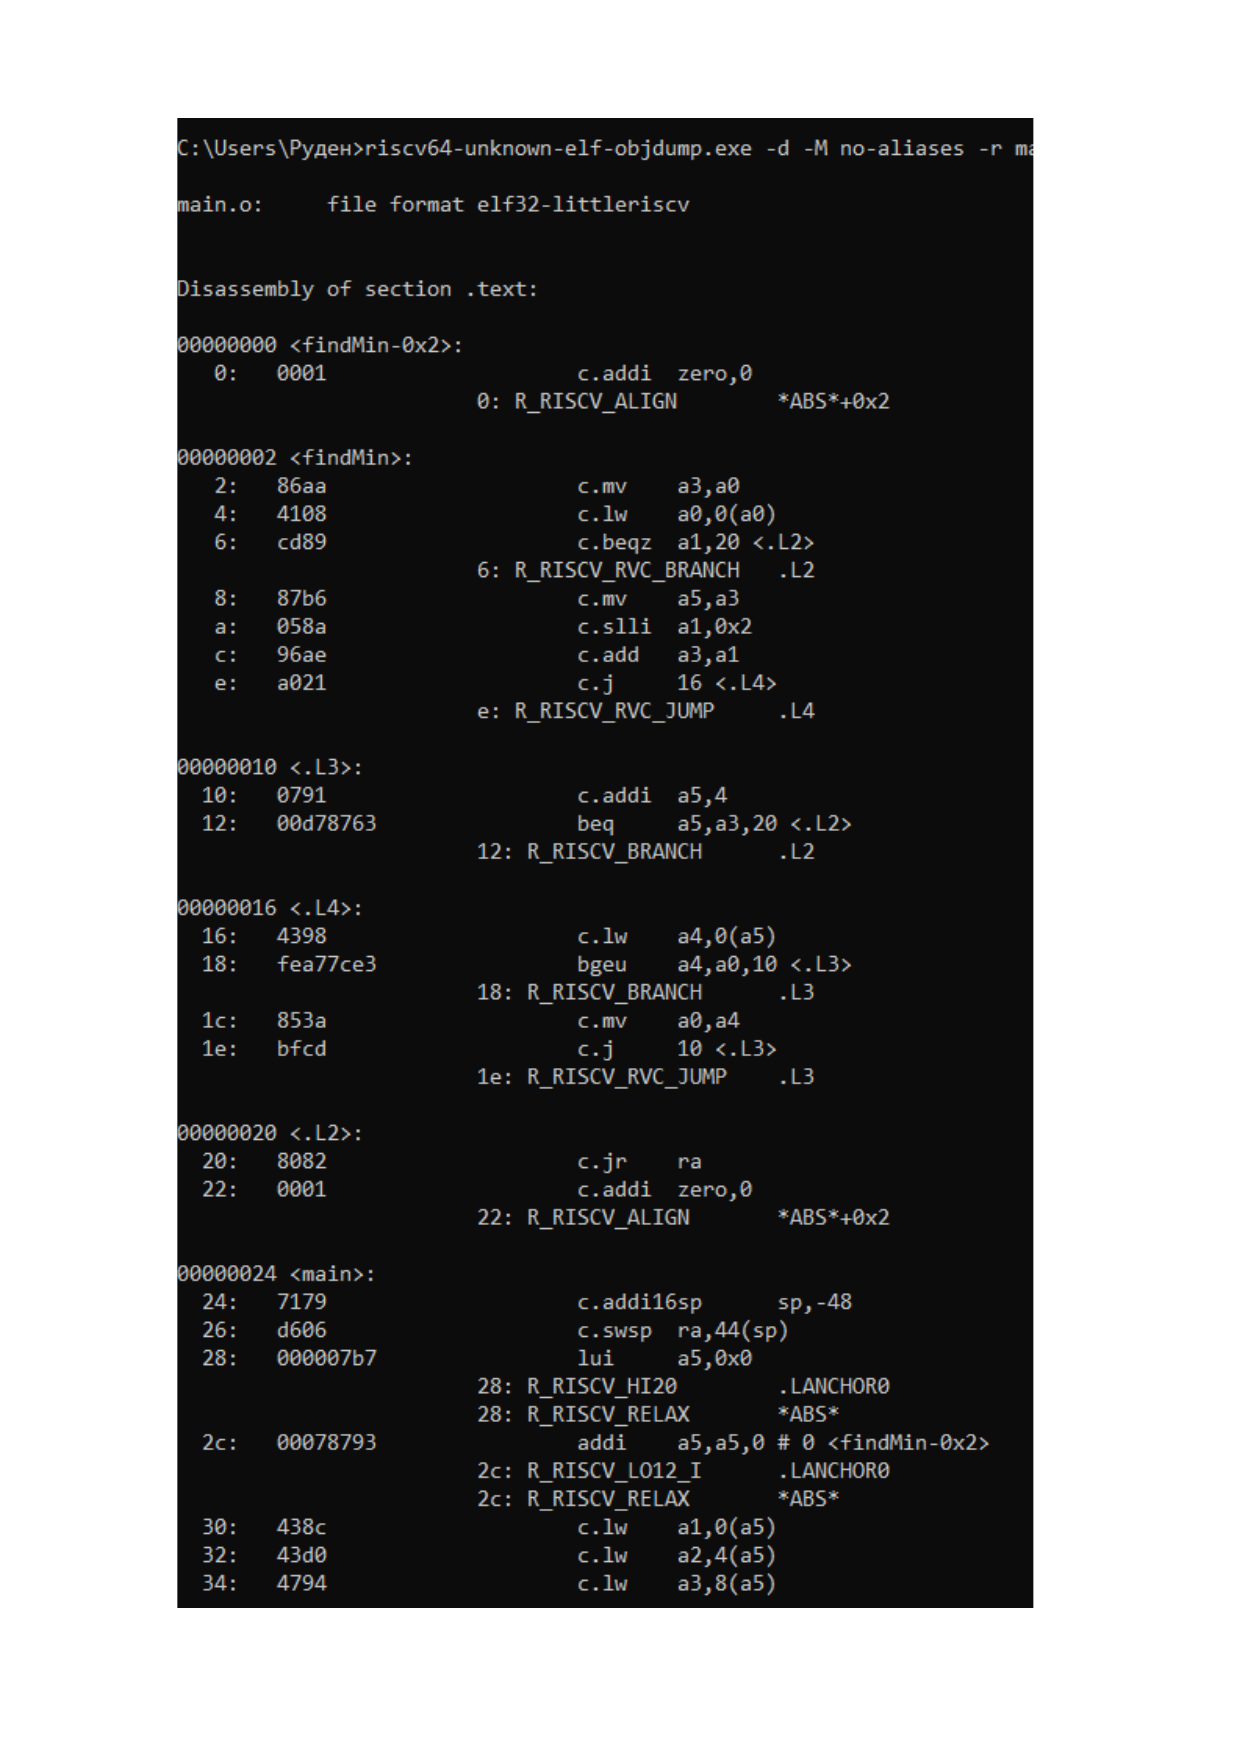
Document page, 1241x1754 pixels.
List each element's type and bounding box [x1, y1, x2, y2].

picture [177, 118, 1034, 1608]
